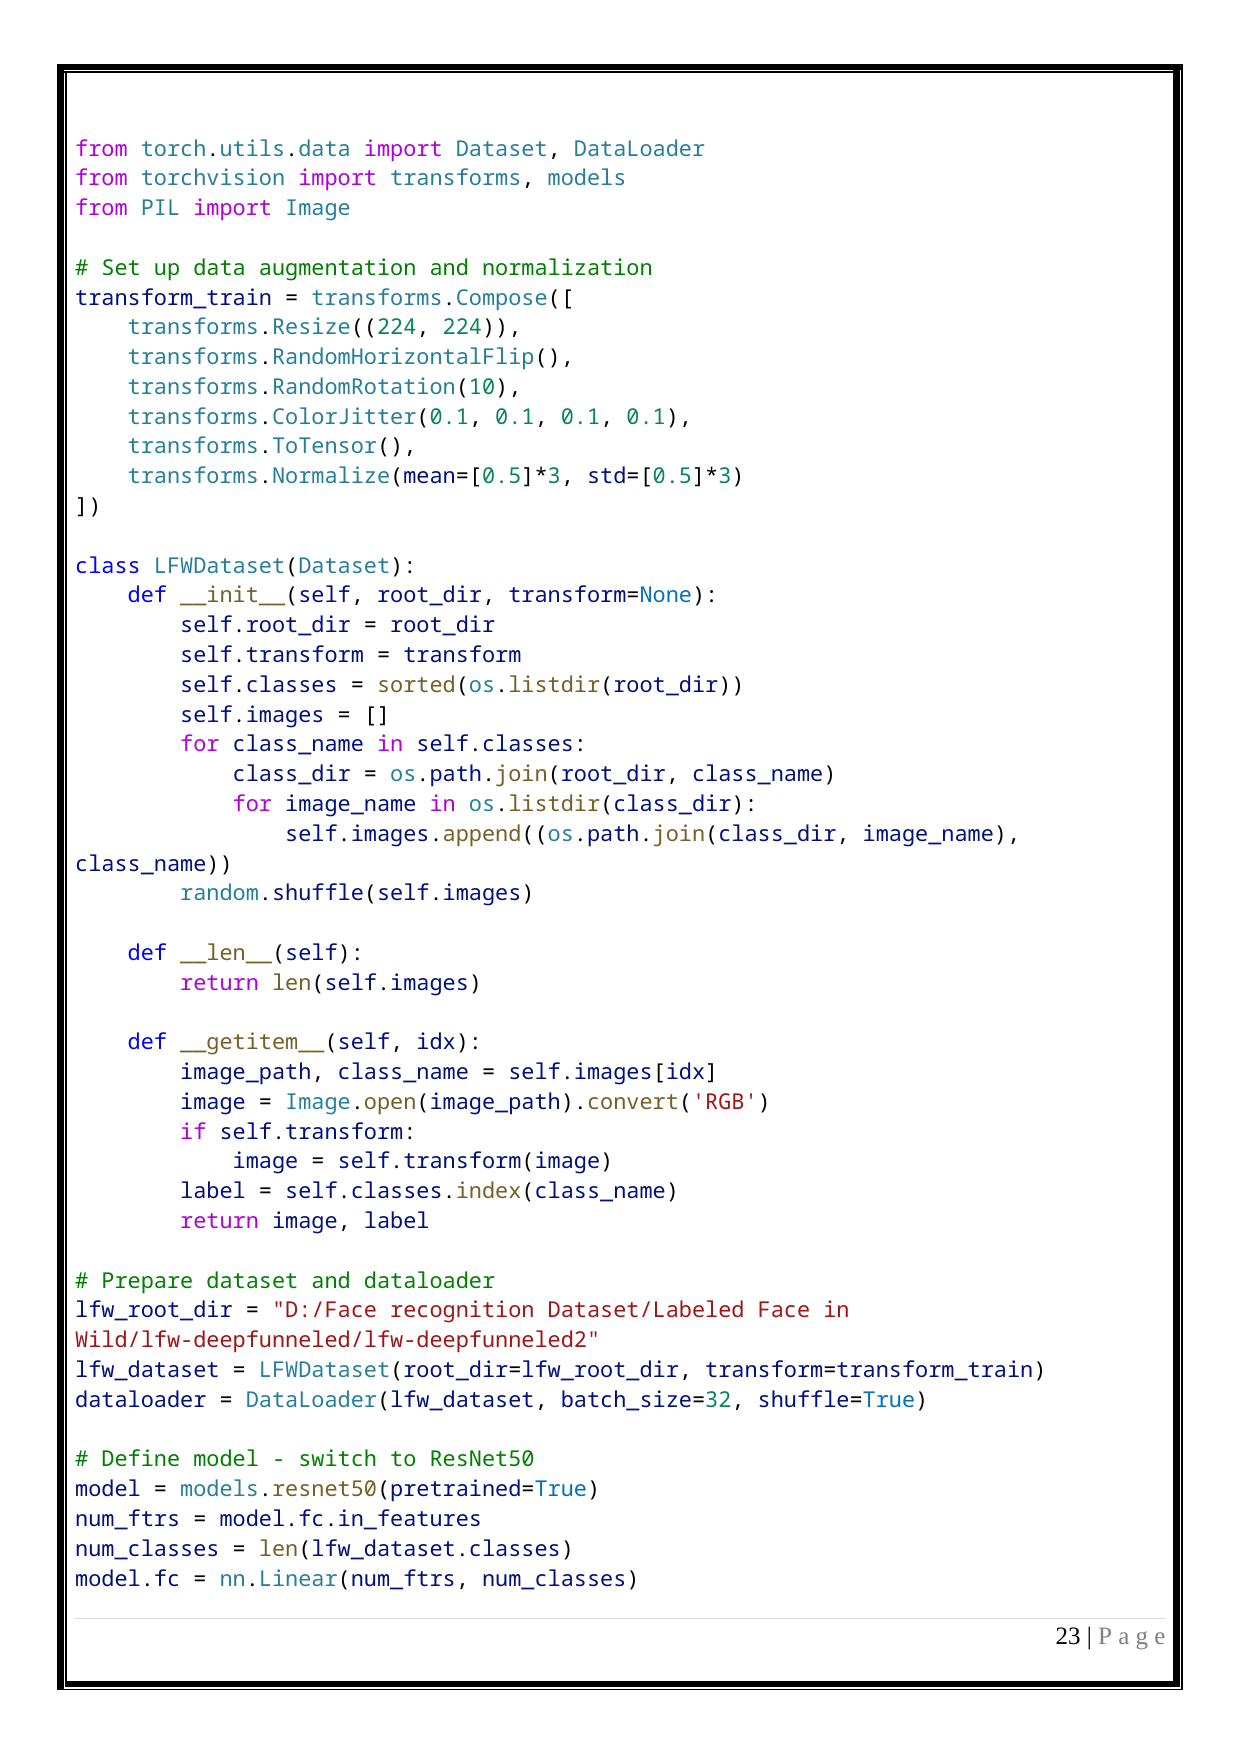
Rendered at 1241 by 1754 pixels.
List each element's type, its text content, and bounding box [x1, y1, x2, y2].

text return image, label [75, 1205, 1165, 1235]
text self.images = [] [75, 698, 1165, 728]
text for image_name in os.listdir(class_dir): [75, 788, 1165, 818]
text for class_name in self.classes: [75, 728, 1165, 758]
text return len(self.images) [75, 967, 1165, 996]
text def __len__(self): [75, 937, 1165, 967]
text transforms.ToTensor(), [75, 430, 1165, 460]
text lfw_dataset = LFWDataset(root_dir=lfw_root_dir, transform=transform_train) [75, 1354, 1165, 1384]
text transforms.RandomHorizontalFlip(), [75, 341, 1165, 371]
text if self.transform: [75, 1116, 1165, 1145]
text image_path, class_name = self.images[idx] [75, 1056, 1165, 1086]
text image = Image.open(image_path).convert('RGB') [75, 1086, 1165, 1116]
text model.fc = nn.Linear(num_ftrs, num_classes) [75, 1562, 1165, 1592]
text self.root_dir = root_dir [75, 609, 1165, 639]
text transform_train = transforms.Compose([ [75, 281, 1165, 311]
text num_ftrs = model.fc.in_features [75, 1503, 1165, 1533]
text dataloader = DataLoader(lfw_dataset, batch_size=32, shuffle=True) [75, 1384, 1165, 1413]
text lfw_root_dir = "D:/Face recognition Dataset/Labeled Face in Wild/lfw-deepfunneled/lfw-deepfunneled2" [75, 1294, 1165, 1354]
text def __getitem__(self, idx): [75, 1026, 1165, 1056]
text label = self.classes.index(class_name) [75, 1175, 1165, 1205]
text from torchvision import transforms, models [75, 162, 1165, 192]
text self.images.append((os.path.join(class_dir, image_name), class_name)) [75, 818, 1165, 877]
text random.shuffle(self.images) [75, 877, 1165, 907]
text # Define model - switch to ResNet50 [75, 1443, 1165, 1473]
text transforms.ColorJitter(0.1, 0.1, 0.1, 0.1), [75, 401, 1165, 430]
text transforms.RandomRotation(10), [75, 371, 1165, 401]
text # Set up data augmentation and normalization [75, 252, 1165, 281]
text num_classes = len(lfw_dataset.classes) [75, 1533, 1165, 1562]
text from torch.utils.data import Dataset, DataLoader [75, 132, 1165, 162]
text from PIL import Image [75, 192, 1165, 222]
text image = self.transform(image) [75, 1145, 1165, 1175]
text class_dir = os.path.join(root_dir, class_name) [75, 758, 1165, 788]
text transforms.Resize((224, 224)), [75, 311, 1165, 341]
text # Prepare dataset and dataloader [75, 1264, 1165, 1294]
text self.transform = transform [75, 639, 1165, 669]
text ]) [75, 490, 1165, 520]
text transforms.Normalize(mean=[0.5]*3, std=[0.5]*3) [75, 460, 1165, 490]
text def __init__(self, root_dir, transform=None): [75, 579, 1165, 609]
text class LFWDataset(Dataset): [75, 549, 1165, 579]
text self.classes = sorted(os.listdir(root_dir)) [75, 669, 1165, 698]
text model = models.resnet50(pretrained=True) [75, 1473, 1165, 1503]
